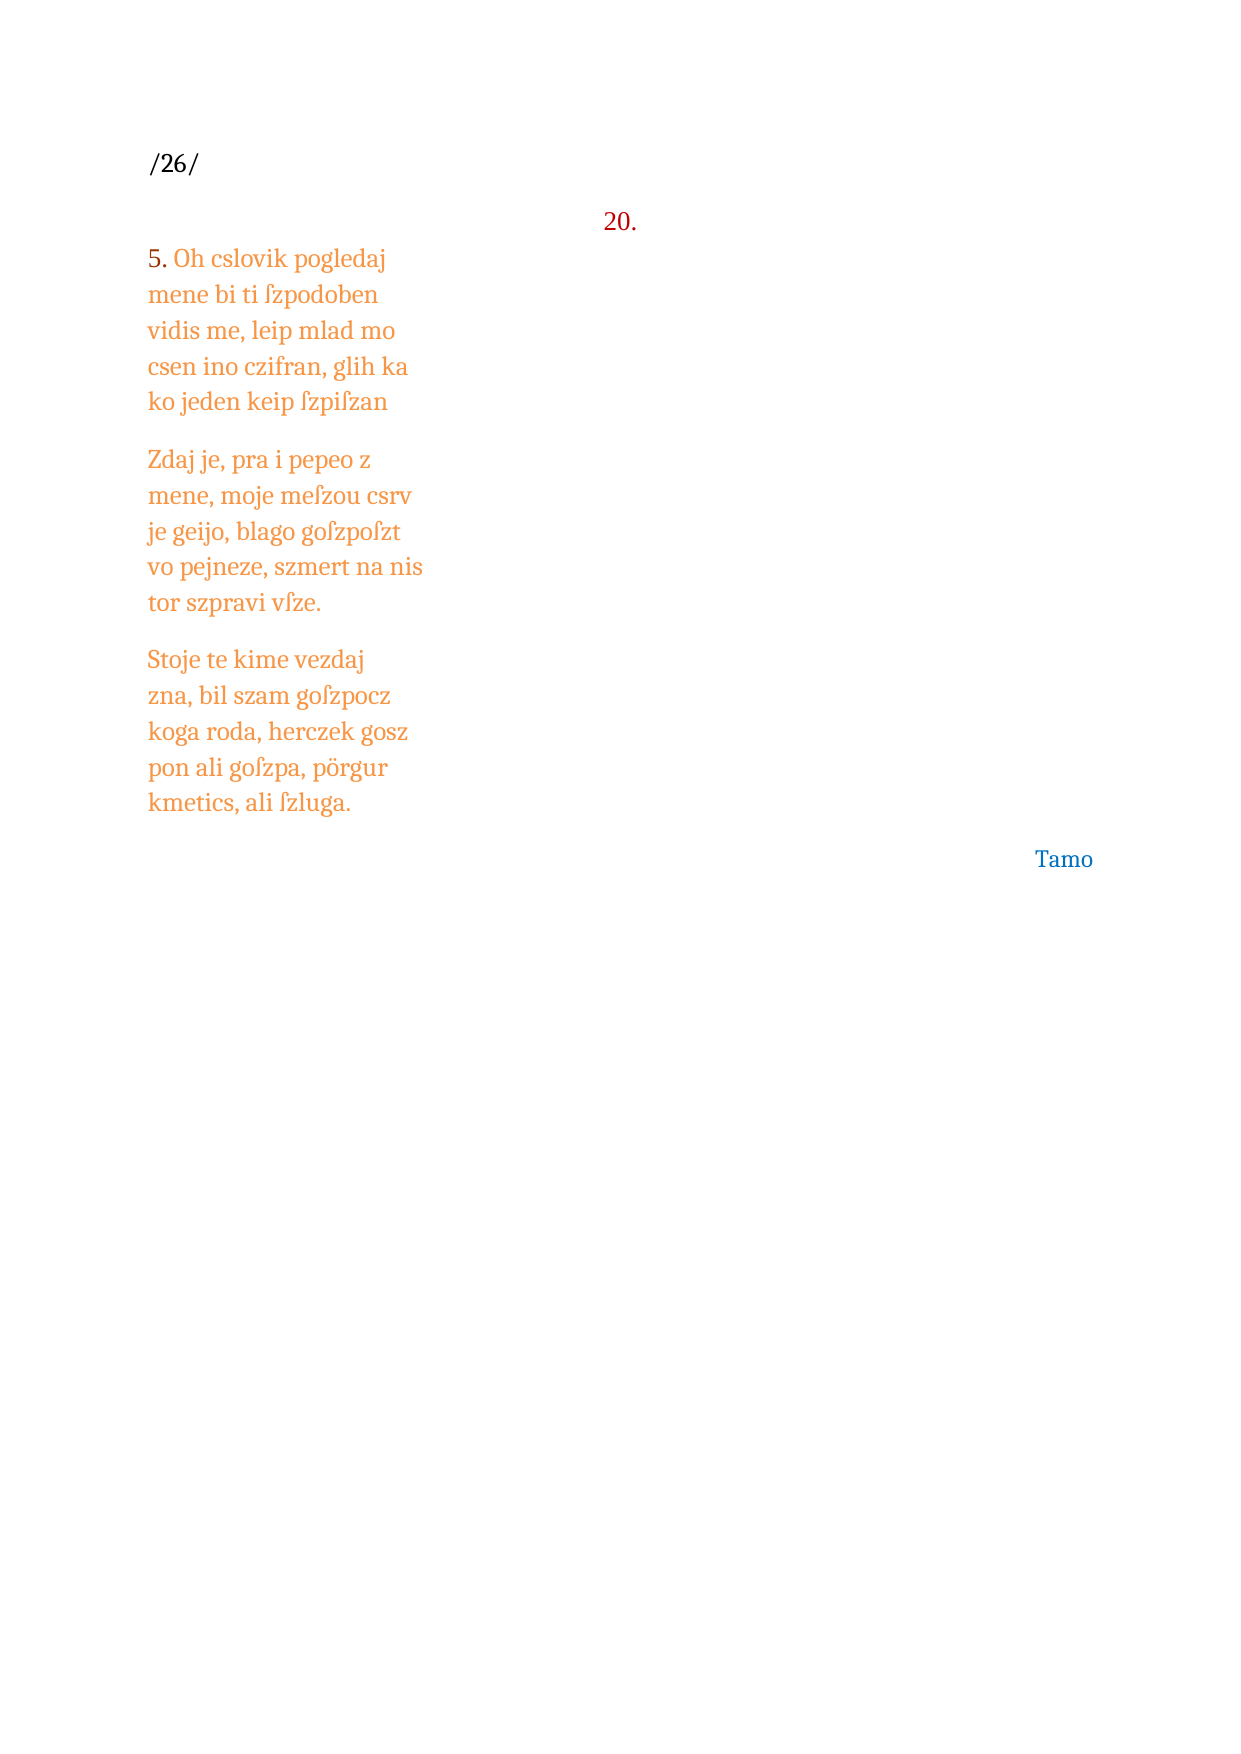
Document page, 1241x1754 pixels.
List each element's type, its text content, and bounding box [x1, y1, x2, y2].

text 5. Oh cslovik pogledaj mene bi ti ſzpodoben vidis me, leip mlad mo csen ino czifran, glih ka ko jeden keip ſzpiſzan [148, 243, 1093, 418]
text 20. [148, 205, 1093, 236]
text Stoje te kime vezdaj zna, bil szam goſzpocz koga roda, herczek gosz pon ali goſzpa, pörgur kmetics, ali ſzluga. [148, 644, 1093, 819]
text /26/ [148, 148, 1093, 179]
text Zdaj je, pra i pepeo z mene, moje meſzou csrv je geijo, blago goſzpoſzt vo pejneze, szmert na nis tor szpravi vſze. [148, 444, 1093, 618]
text Tamo [148, 845, 1093, 874]
